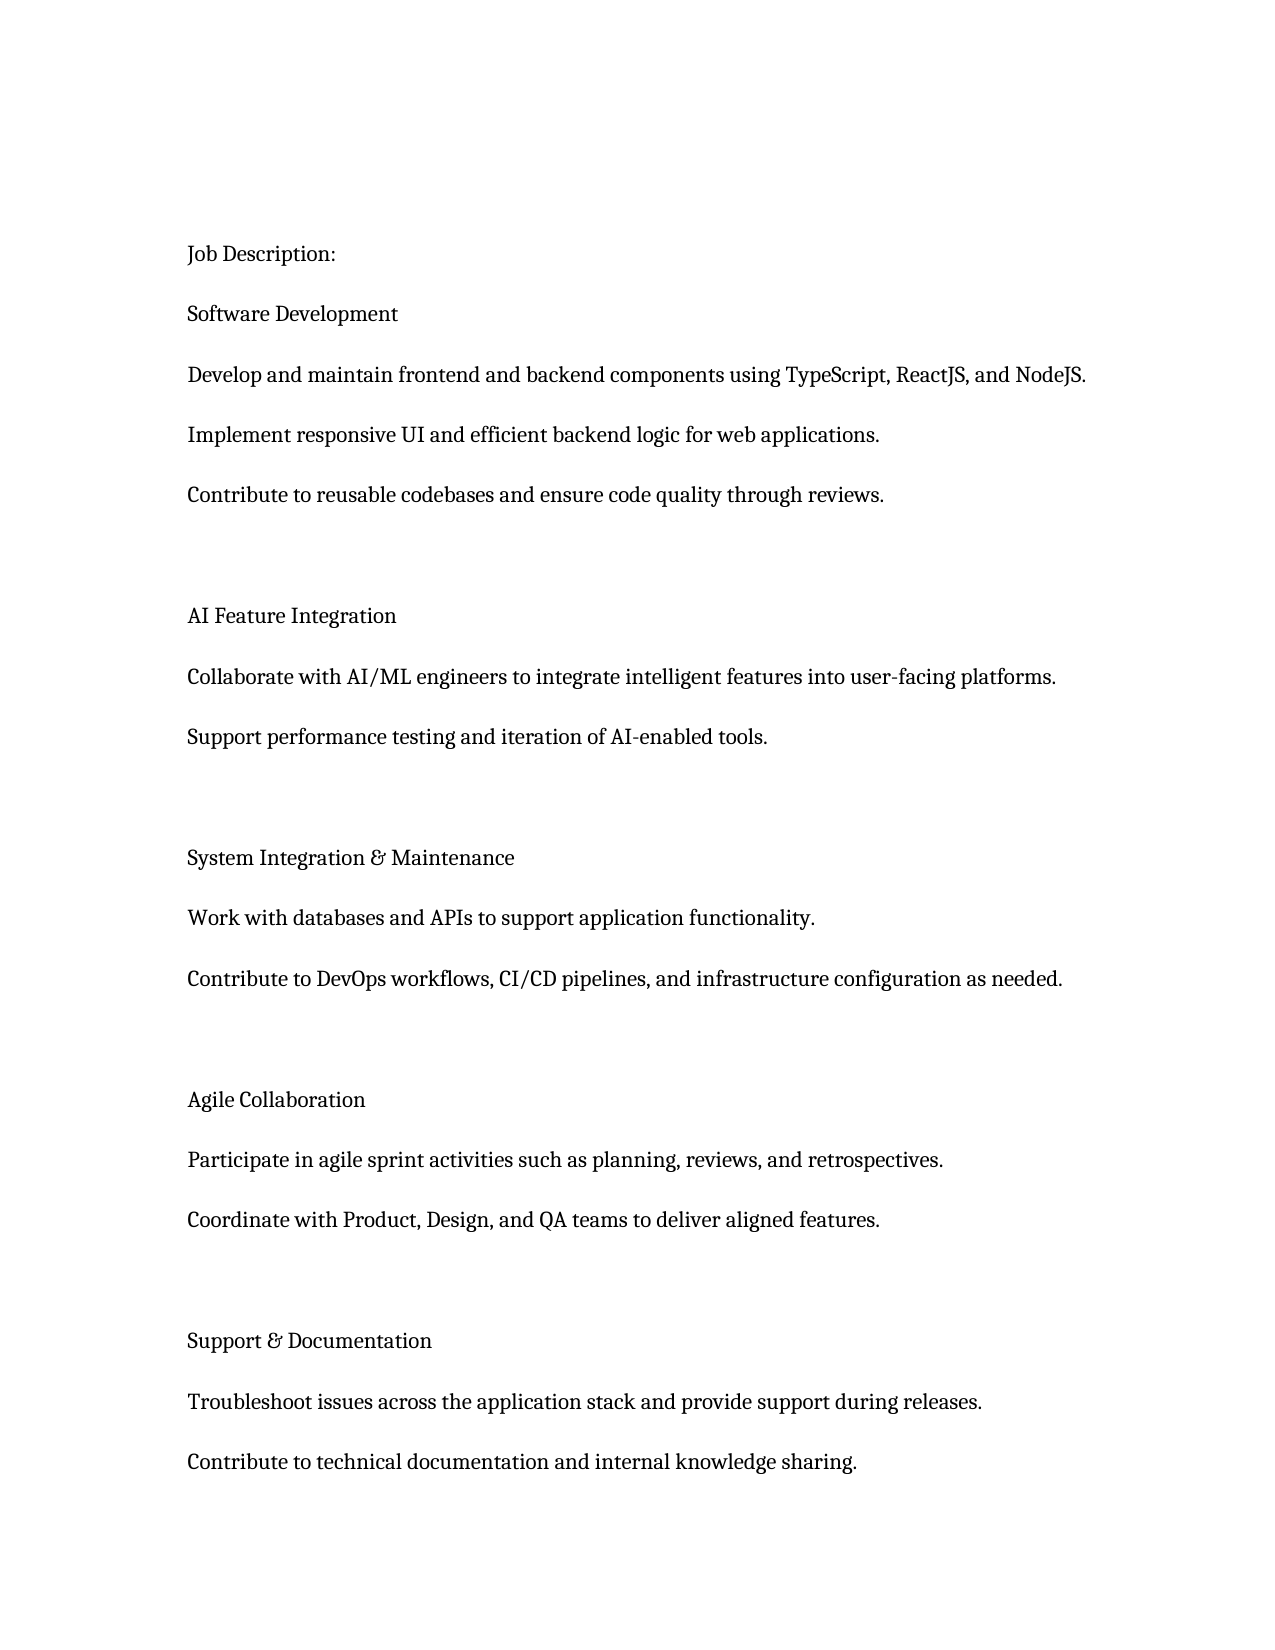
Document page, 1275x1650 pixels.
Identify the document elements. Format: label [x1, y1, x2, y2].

text [187, 150, 1087, 1475]
